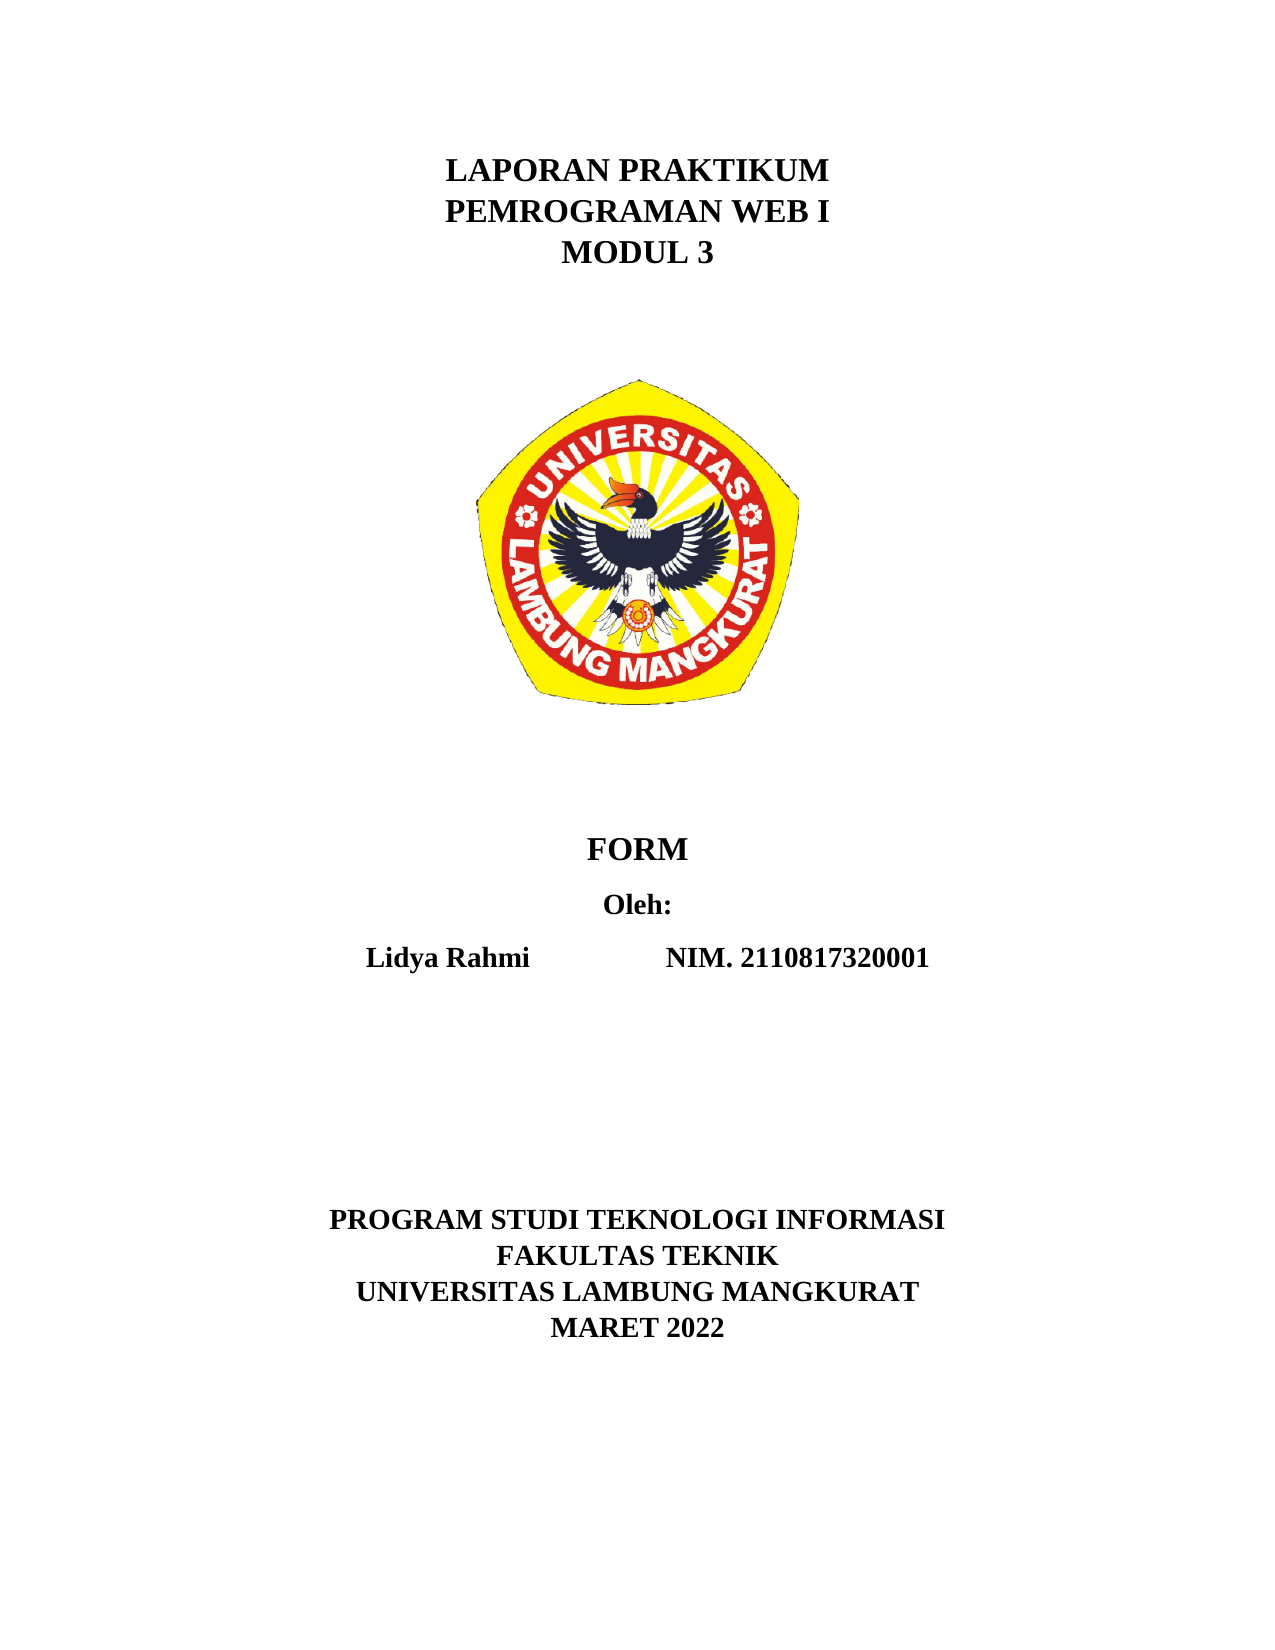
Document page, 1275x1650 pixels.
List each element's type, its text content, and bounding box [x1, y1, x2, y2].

text Oleh: [150, 887, 1125, 921]
text PROGRAM STUDI TEKNOLOGI INFORMASI [150, 1202, 1125, 1236]
text FAKULTAS TEKNIK [150, 1238, 1125, 1272]
text MODUL 3 [150, 233, 1125, 271]
text FORM [150, 829, 1125, 868]
text PEMROGRAMAN WEB I [150, 191, 1125, 230]
text Lidya Rahmi NIM. 2110817320001 [150, 940, 1125, 974]
picture [476, 379, 799, 705]
text MARET 2022 [150, 1311, 1125, 1344]
text LAPORAN PRAKTIKUM [150, 150, 1125, 188]
text UNIVERSITAS LAMBUNG MANGKURAT [150, 1274, 1125, 1308]
